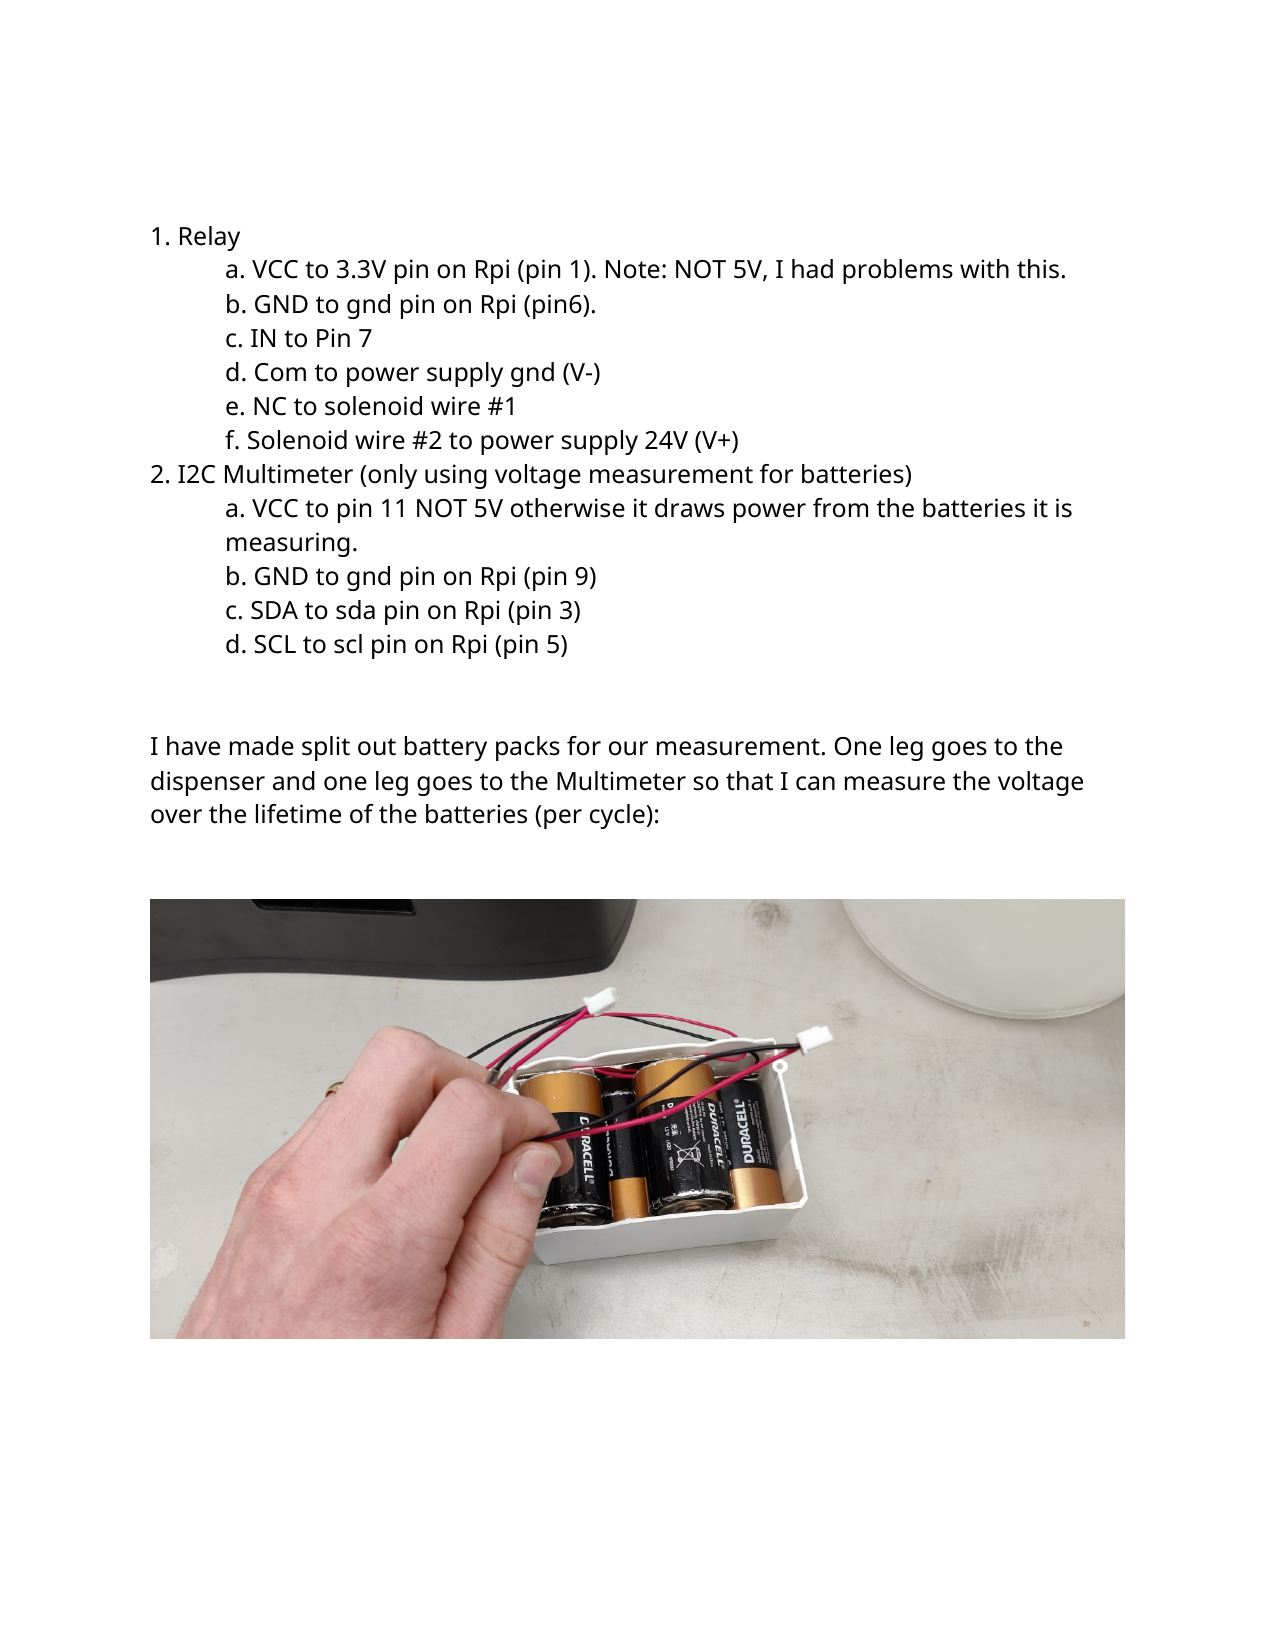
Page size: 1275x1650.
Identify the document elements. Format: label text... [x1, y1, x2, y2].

picture [150, 899, 1125, 1339]
text 2. I2C Multimeter (only using voltage measurement for batteries) [150, 457, 1125, 491]
text f. Solenoid wire #2 to power supply 24V (V+) [150, 422, 1125, 457]
text a. VCC to pin 11 NOT 5V otherwise it draws power from the batteries it is measuring. [225, 491, 1125, 559]
text I have made split out battery packs for our measurement. One leg goes to the dispenser and one leg goes to the Multimeter so that I can measure the voltage over the lifetime of the batteries (per cycle): [150, 729, 1125, 831]
text a. VCC to 3.3V pin on Rpi (pin 1). Note: NOT 5V, I had problems with this. [150, 252, 1125, 286]
text d. Com to power supply gnd (V-) [150, 354, 1125, 388]
text 1. Relay [150, 218, 1125, 252]
text c. IN to Pin 7 [150, 320, 1125, 354]
text d. SCL to scl pin on Rpi (pin 5) [150, 627, 1125, 661]
text e. NC to solenoid wire #1 [150, 388, 1125, 422]
text b. GND to gnd pin on Rpi (pin6). [150, 286, 1125, 320]
text b. GND to gnd pin on Rpi (pin 9) [150, 559, 1125, 593]
text c. SDA to sda pin on Rpi (pin 3) [150, 593, 1125, 627]
